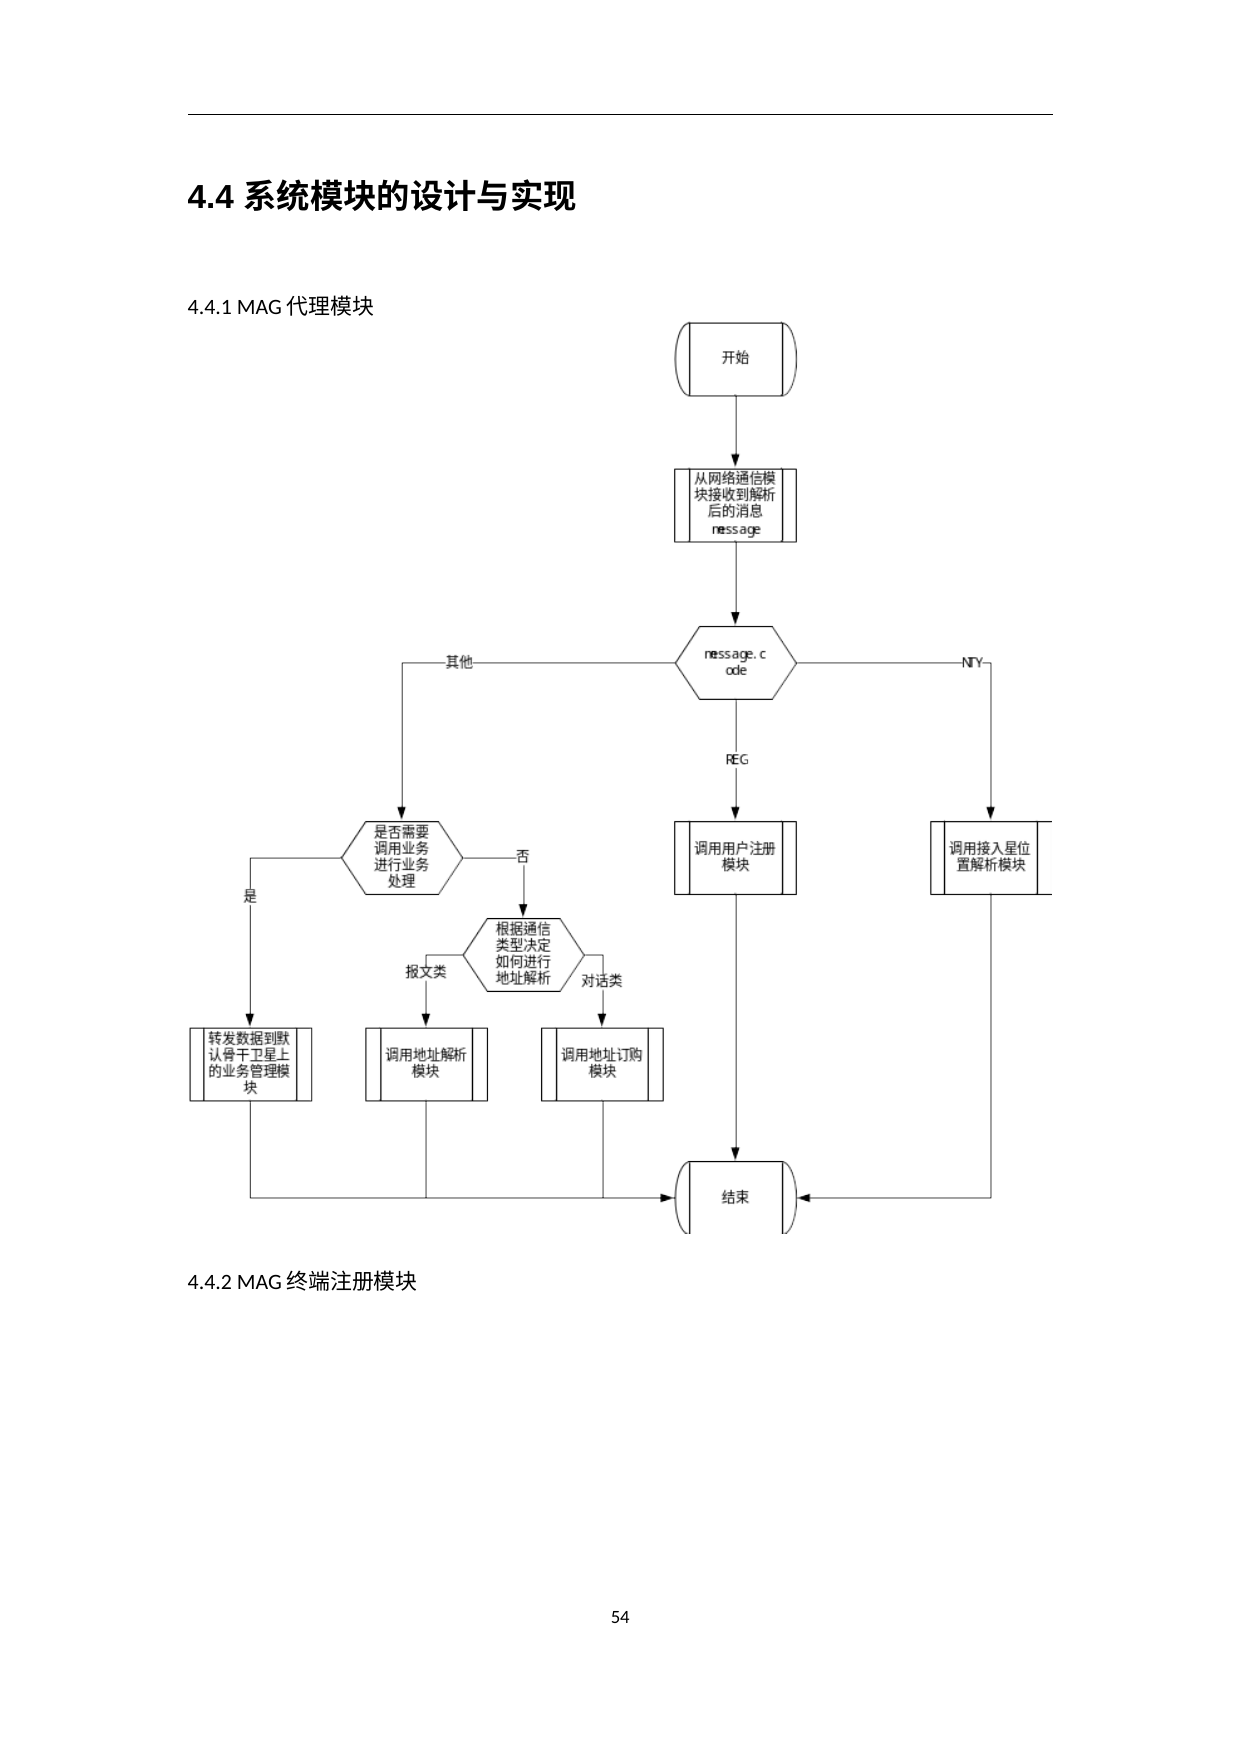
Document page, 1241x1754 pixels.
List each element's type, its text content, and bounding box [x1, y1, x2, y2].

text 4.4.2 MAG终端注册模块 [187, 1263, 1053, 1296]
text 4.4.1 MAG代理模块 [187, 288, 1053, 321]
subtitle 4.4 系统模块的设计与实现 [187, 162, 1053, 227]
